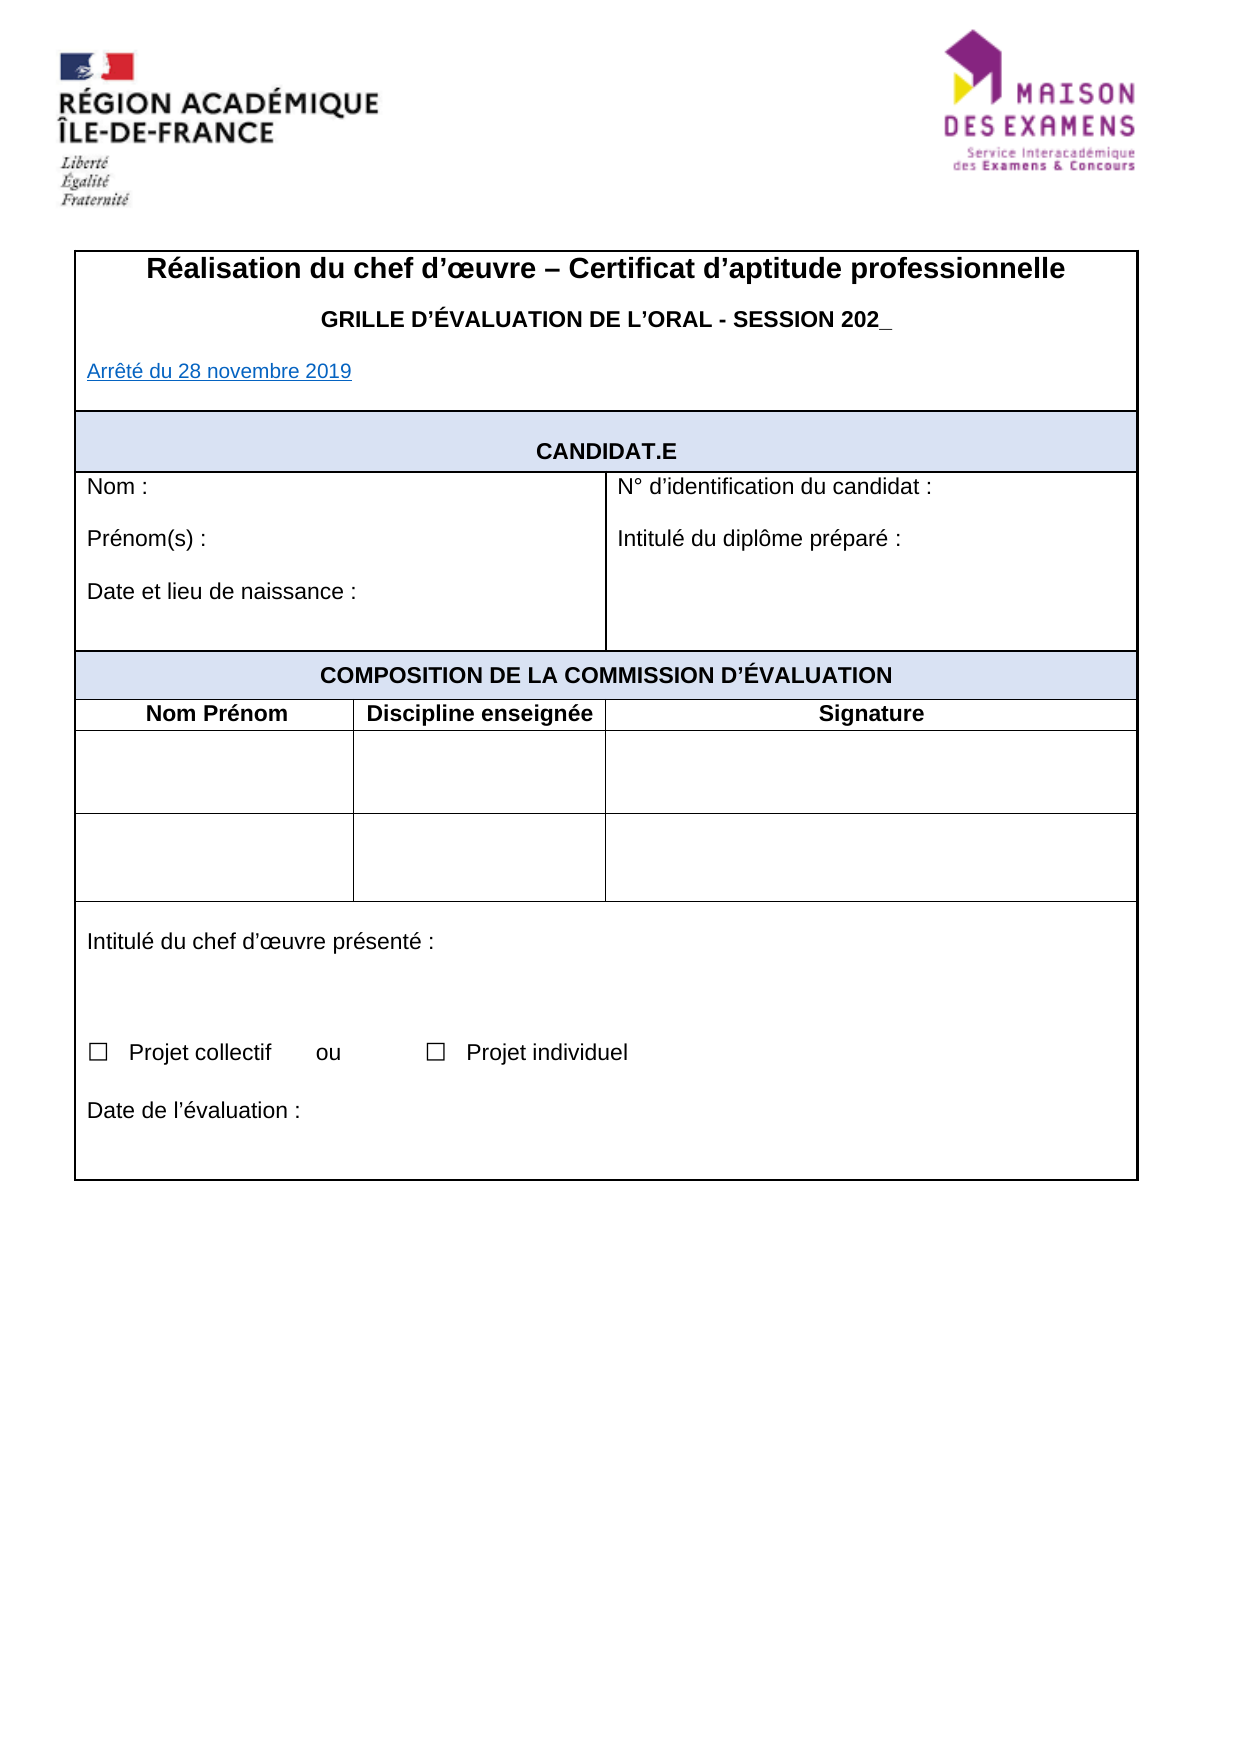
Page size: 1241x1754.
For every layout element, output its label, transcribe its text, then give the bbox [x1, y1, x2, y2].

table_cell N° d’identification du candidat : Intitulé du diplôme préparé : [607, 473, 1136, 650]
table_cell Nom : Prénom(s) : Date et lieu de naissance : [76, 473, 605, 650]
table_cell Discipline enseignée [354, 700, 605, 730]
table_cell [76, 731, 353, 813]
table_cell COMPOSITION DE LA COMMISSION D’ÉVALUATION [76, 652, 1136, 699]
picture [49, 42, 387, 219]
table_cell Intitulé du chef d’œuvre présenté : ⬜ Projet collectif ou ⬜ Projet individuel Date de l’évaluation : [76, 902, 1136, 1178]
table_cell CANDIDAT.E [76, 412, 1136, 471]
table_cell Nom Prénom [76, 700, 353, 730]
table_cell [354, 814, 605, 901]
table_cell [606, 814, 1136, 901]
table_cell Signature [606, 700, 1136, 730]
table_cell GRILLE D’ÉVALUATION DE L’ORAL - SESSION 202_ Arrêté du 28 novembre 2019 [76, 306, 1136, 409]
table_cell [606, 731, 1136, 813]
table_header Réalisation du chef d’œuvre – Certificat d’aptitude professionnelle [76, 252, 1136, 306]
picture [929, 15, 1170, 183]
table_cell [76, 814, 353, 901]
table_cell [354, 731, 605, 813]
